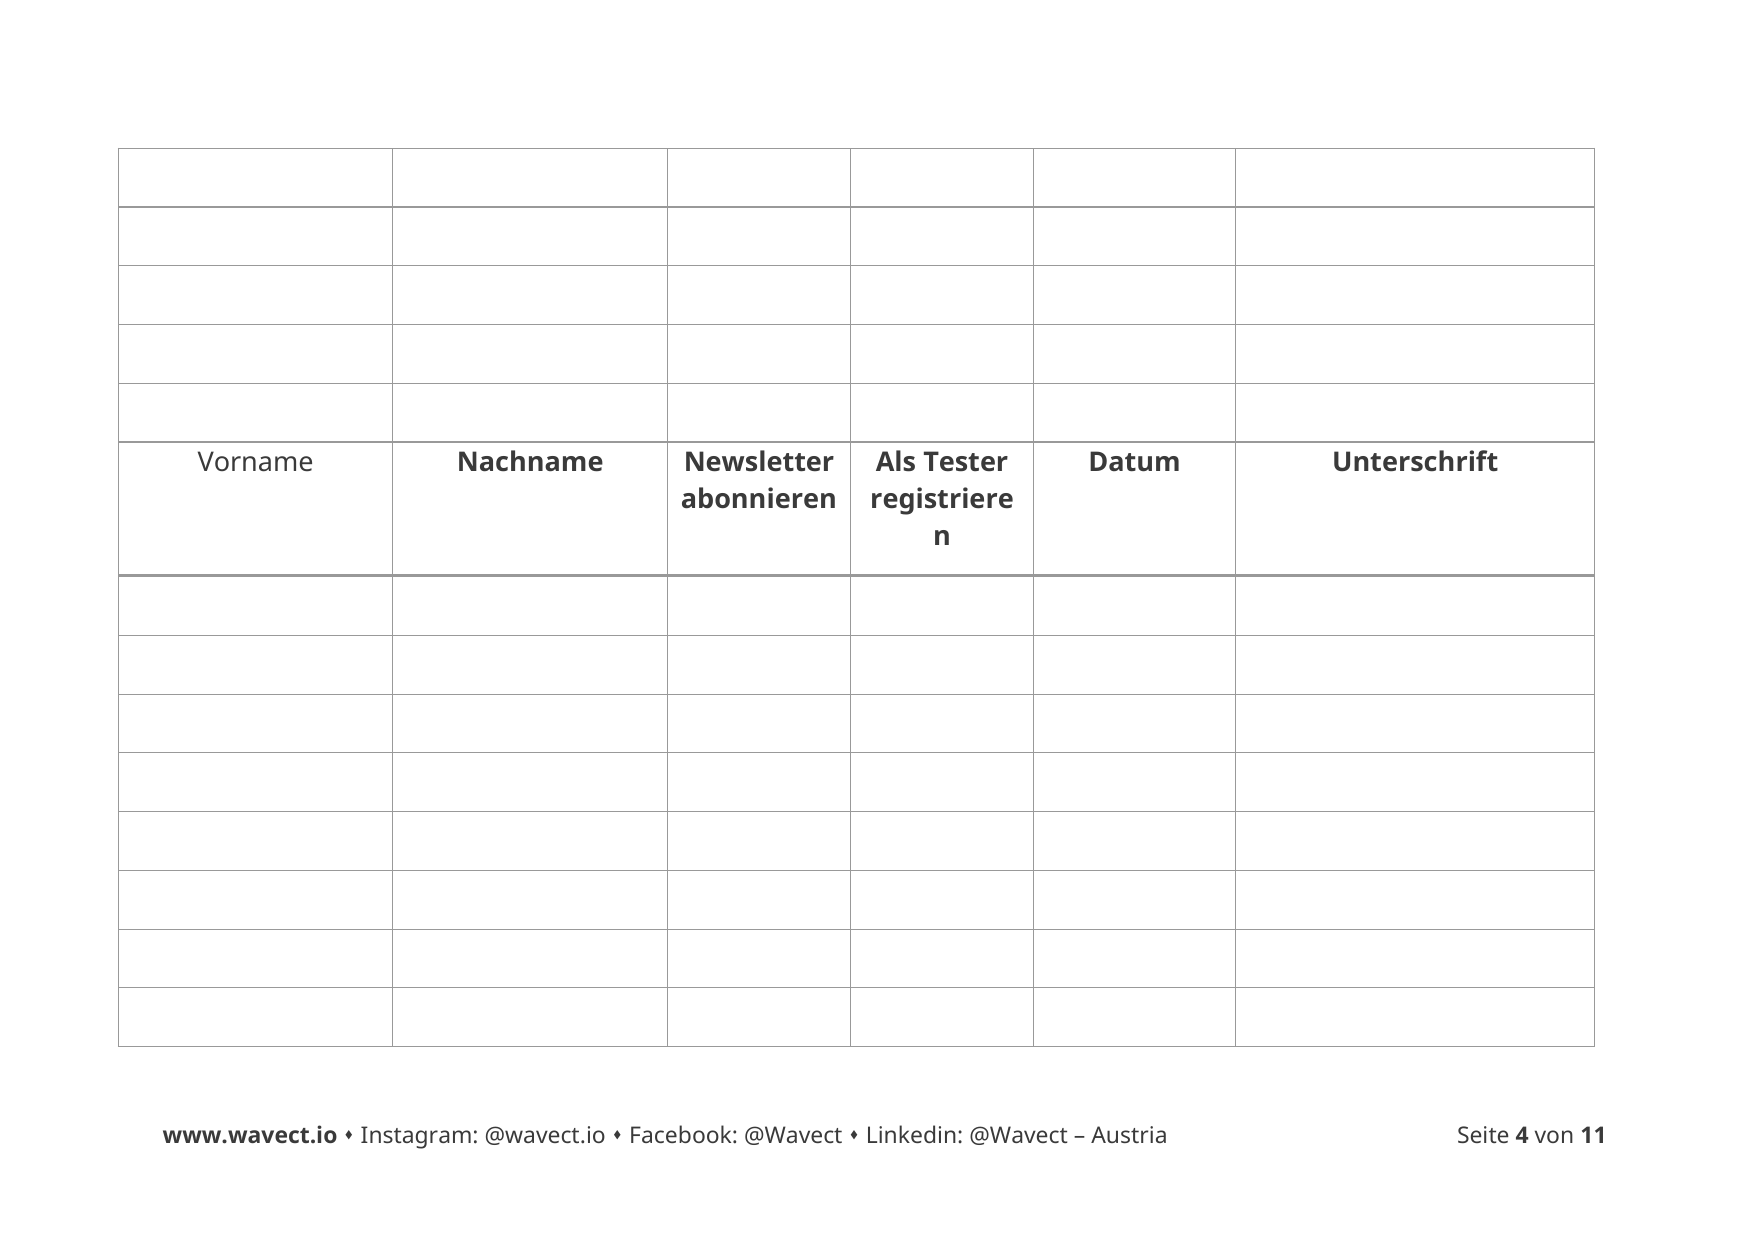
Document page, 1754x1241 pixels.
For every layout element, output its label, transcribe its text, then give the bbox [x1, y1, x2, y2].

table_cell [119, 988, 392, 1046]
table_cell Datum [1034, 443, 1235, 574]
table_cell Unterschrift [1236, 443, 1594, 574]
table_cell [1236, 577, 1594, 635]
table_cell [851, 636, 1033, 693]
table_cell [851, 695, 1033, 752]
table_cell [393, 577, 667, 635]
table_cell [393, 636, 667, 693]
table_cell [1236, 636, 1594, 693]
table_cell [393, 871, 667, 928]
table_cell [851, 325, 1033, 383]
table_cell [668, 930, 850, 987]
table_cell [1236, 149, 1594, 206]
table_cell [1034, 988, 1235, 1046]
table_cell [119, 871, 392, 928]
table_cell [668, 149, 850, 206]
table_cell [1236, 266, 1594, 324]
table_cell [668, 636, 850, 693]
table_cell [1034, 384, 1235, 441]
table_cell [119, 325, 392, 383]
table_cell [393, 930, 667, 987]
table_cell Vorname [119, 443, 392, 574]
table_cell [668, 325, 850, 383]
table_cell [1034, 149, 1235, 206]
table_cell [393, 149, 667, 206]
table_cell [119, 577, 392, 635]
table_cell [119, 208, 392, 265]
table_cell [1034, 871, 1235, 928]
table_cell [668, 384, 850, 441]
table_cell [668, 812, 850, 870]
table_cell [668, 208, 850, 265]
table_cell [851, 930, 1033, 987]
table_cell [119, 636, 392, 693]
table_cell [119, 384, 392, 441]
table_cell [119, 812, 392, 870]
table_cell [393, 753, 667, 811]
table_cell [393, 208, 667, 265]
table_cell [1034, 636, 1235, 693]
table_cell Nachname [393, 443, 667, 574]
table_cell [393, 988, 667, 1046]
table_cell [1034, 930, 1235, 987]
table_cell [668, 266, 850, 324]
table_cell [1236, 384, 1594, 441]
table_cell [668, 871, 850, 928]
table_cell [393, 812, 667, 870]
table_cell [1236, 753, 1594, 811]
table_cell [393, 325, 667, 383]
table_cell [1034, 266, 1235, 324]
table_cell [851, 149, 1033, 206]
table_cell [1236, 325, 1594, 383]
table_cell [1236, 812, 1594, 870]
table_cell [119, 930, 392, 987]
table_cell [393, 384, 667, 441]
table_cell [668, 988, 850, 1046]
table_cell [1034, 325, 1235, 383]
table_cell [851, 988, 1033, 1046]
table_cell [1236, 988, 1594, 1046]
table_cell [668, 753, 850, 811]
table_cell Newsletter abonnieren [668, 443, 850, 574]
table_cell [851, 208, 1033, 265]
table_cell [1034, 695, 1235, 752]
table_cell [668, 695, 850, 752]
table_cell [1236, 208, 1594, 265]
table_cell [1034, 577, 1235, 635]
table_cell [668, 577, 850, 635]
table_cell [1236, 695, 1594, 752]
table_cell [851, 266, 1033, 324]
table_cell [1034, 208, 1235, 265]
table_cell [851, 384, 1033, 441]
table_cell [851, 871, 1033, 928]
table_cell [1236, 871, 1594, 928]
table_cell [393, 695, 667, 752]
table_cell [1034, 753, 1235, 811]
table_cell [1236, 930, 1594, 987]
table_cell [851, 577, 1033, 635]
table_cell [393, 266, 667, 324]
table_cell [1034, 812, 1235, 870]
table_cell Als Tester registrieren [851, 443, 1033, 574]
table_cell [119, 149, 392, 206]
table_cell [851, 753, 1033, 811]
table_cell [119, 695, 392, 752]
table_cell [119, 753, 392, 811]
table_cell [119, 266, 392, 324]
table_cell [851, 812, 1033, 870]
